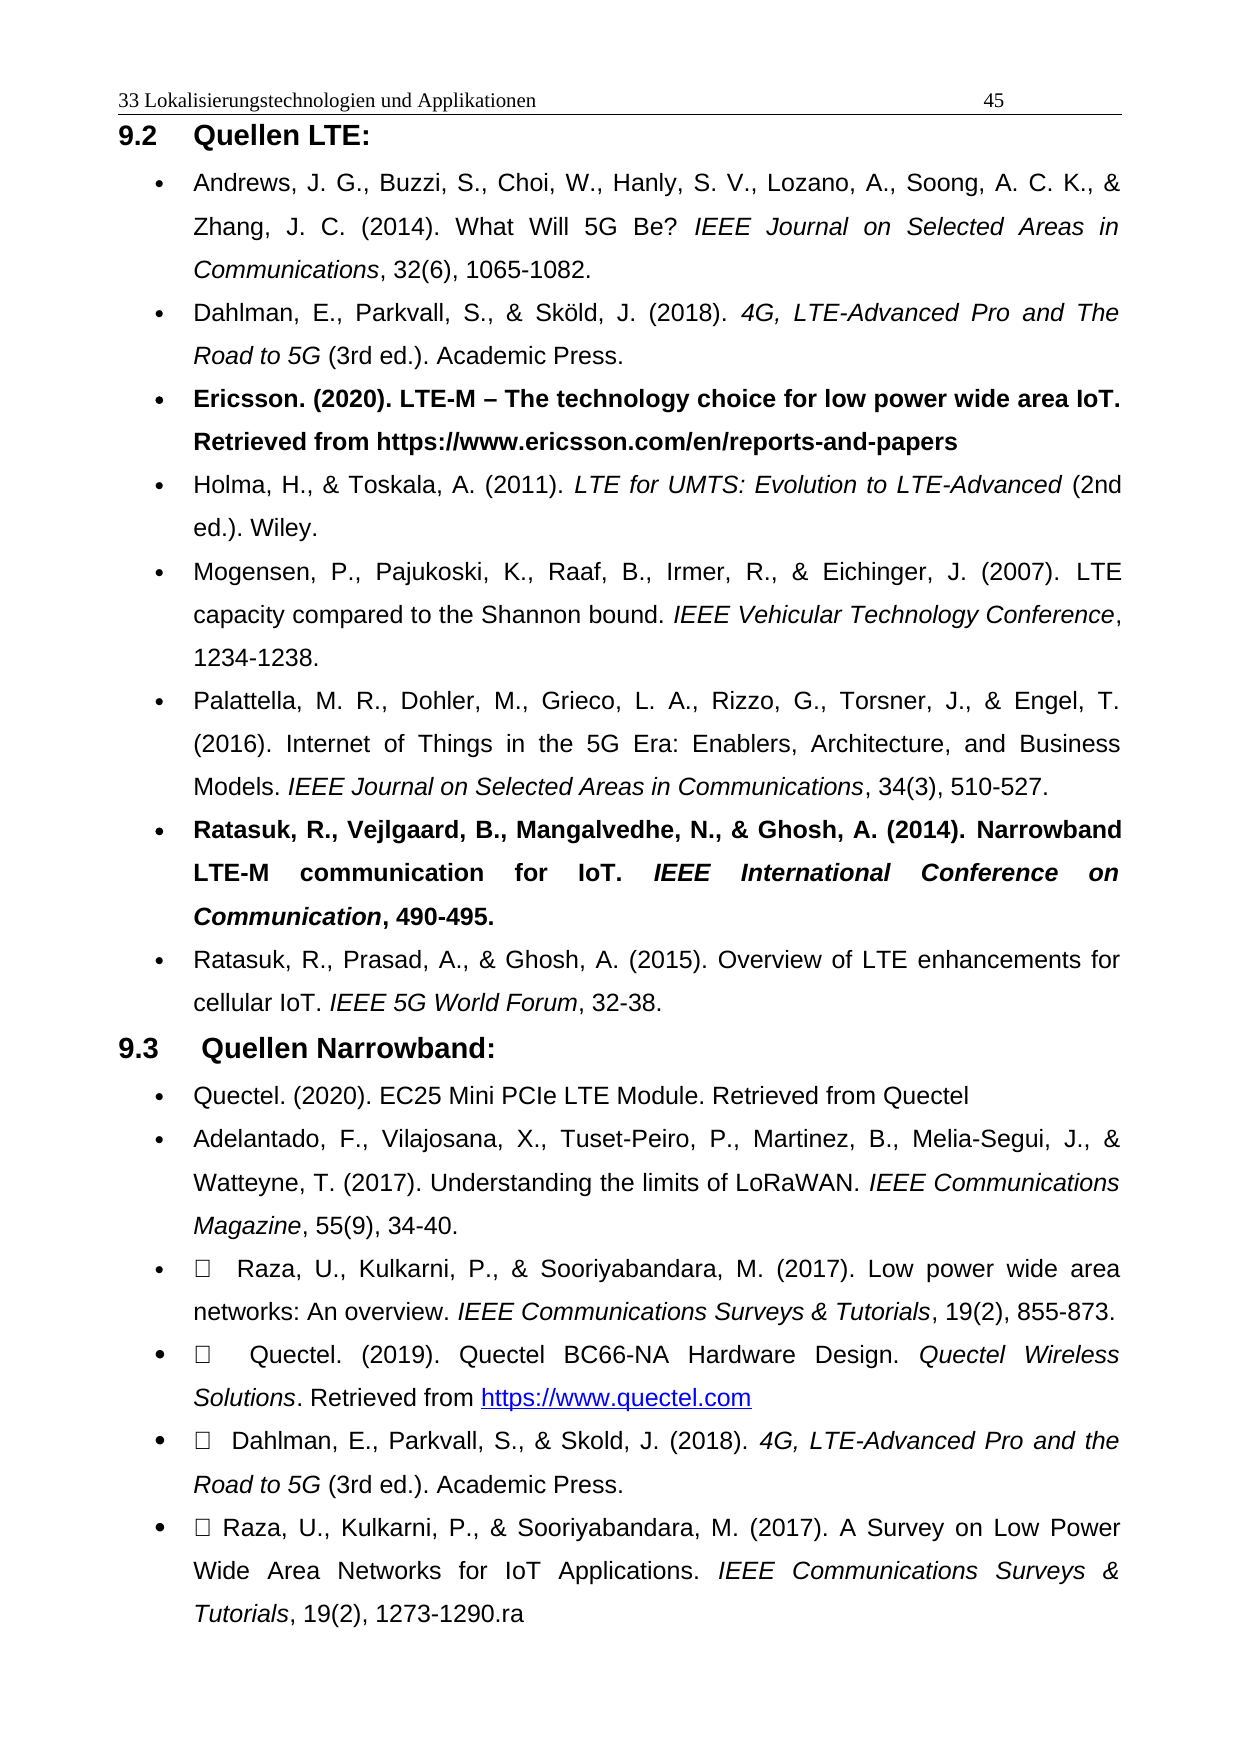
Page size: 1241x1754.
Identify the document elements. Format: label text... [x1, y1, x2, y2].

list Dahlman, E., Parkvall, S., & Sköld, J. (2018). 4G, LTE-Advanced Pro and The Road to 5G (3rd ed.). Academic Press. [156, 298, 1122, 370]
list Ratasuk, R., Vejlgaard, B., Mangalvedhe, N., & Ghosh, A. (2014). Narrowband LTE-M communication for IoT. IEEE International Conference on Communication, 490-495. [156, 815, 1122, 930]
list Adelantado, F., Vilajosana, X., Tuset-Peiro, P., Martinez, B., Melia-Segui, J., & Watteyne, T. (2017). Understanding the limits of LoRaWAN. IEEE Communications Magazine, 55(9), 34-40. [156, 1124, 1122, 1239]
list Andrews, J. G., Buzzi, S., Choi, W., Hanly, S. V., Lozano, A., Soong, A. C. K., & Zhang, J. C. (2014). What Will 5G Be? IEEE Journal on Selected Areas in Communications, 32(6), 1065-1082. [156, 168, 1122, 283]
subtitle Quellen LTE: [118, 118, 1122, 152]
list Holma, H., & Toskala, A. (2011). LTE for UMTS: Evolution to LTE-Advanced (2nd ed.). Wiley. [156, 470, 1122, 542]
list  Quectel. (2019). Quectel BC66-NA Hardware Design. Quectel Wireless Solutions. Retrieved from https://www.quectel.com [156, 1340, 1122, 1412]
list  Raza, U., Kulkarni, P., & Sooriyabandara, M. (2017). Low power wide area networks: An overview. IEEE Communications Surveys & Tutorials, 19(2), 855-873. [156, 1254, 1122, 1326]
list Quectel. (2020). EC25 Mini PCIe LTE Module. Retrieved from Quectel [156, 1081, 1122, 1110]
list  Dahlman, E., Parkvall, S., & Skold, J. (2018). 4G, LTE-Advanced Pro and the Road to 5G (3rd ed.). Academic Press. [156, 1426, 1122, 1498]
list Ericsson. (2020). LTE-M – The technology choice for low power wide area IoT. Retrieved from https://www.ericsson.com/en/reports-and-papers [156, 384, 1122, 456]
list  Raza, U., Kulkarni, P., & Sooriyabandara, M. (2017). A Survey on Low Power Wide Area Networks for IoT Applications. IEEE Communications Surveys & Tutorials, 19(2), 1273-1290.ra [156, 1513, 1122, 1628]
subtitle Quellen Narrowband: [118, 1031, 1122, 1064]
list Ratasuk, R., Prasad, A., & Ghosh, A. (2015). Overview of LTE enhancements for cellular IoT. IEEE 5G World Forum, 32-38. [156, 945, 1122, 1017]
list Mogensen, P., Pajukoski, K., Raaf, B., Irmer, R., & Eichinger, J. (2007). LTE capacity compared to the Shannon bound. IEEE Vehicular Technology Conference, 1234-1238. [156, 557, 1122, 672]
list Palattella, M. R., Dohler, M., Grieco, L. A., Rizzo, G., Torsner, J., & Engel, T. (2016). Internet of Things in the 5G Era: Enablers, Architecture, and Business Models. IEEE Journal on Selected Areas in Communications, 34(3), 510-527. [156, 686, 1122, 801]
